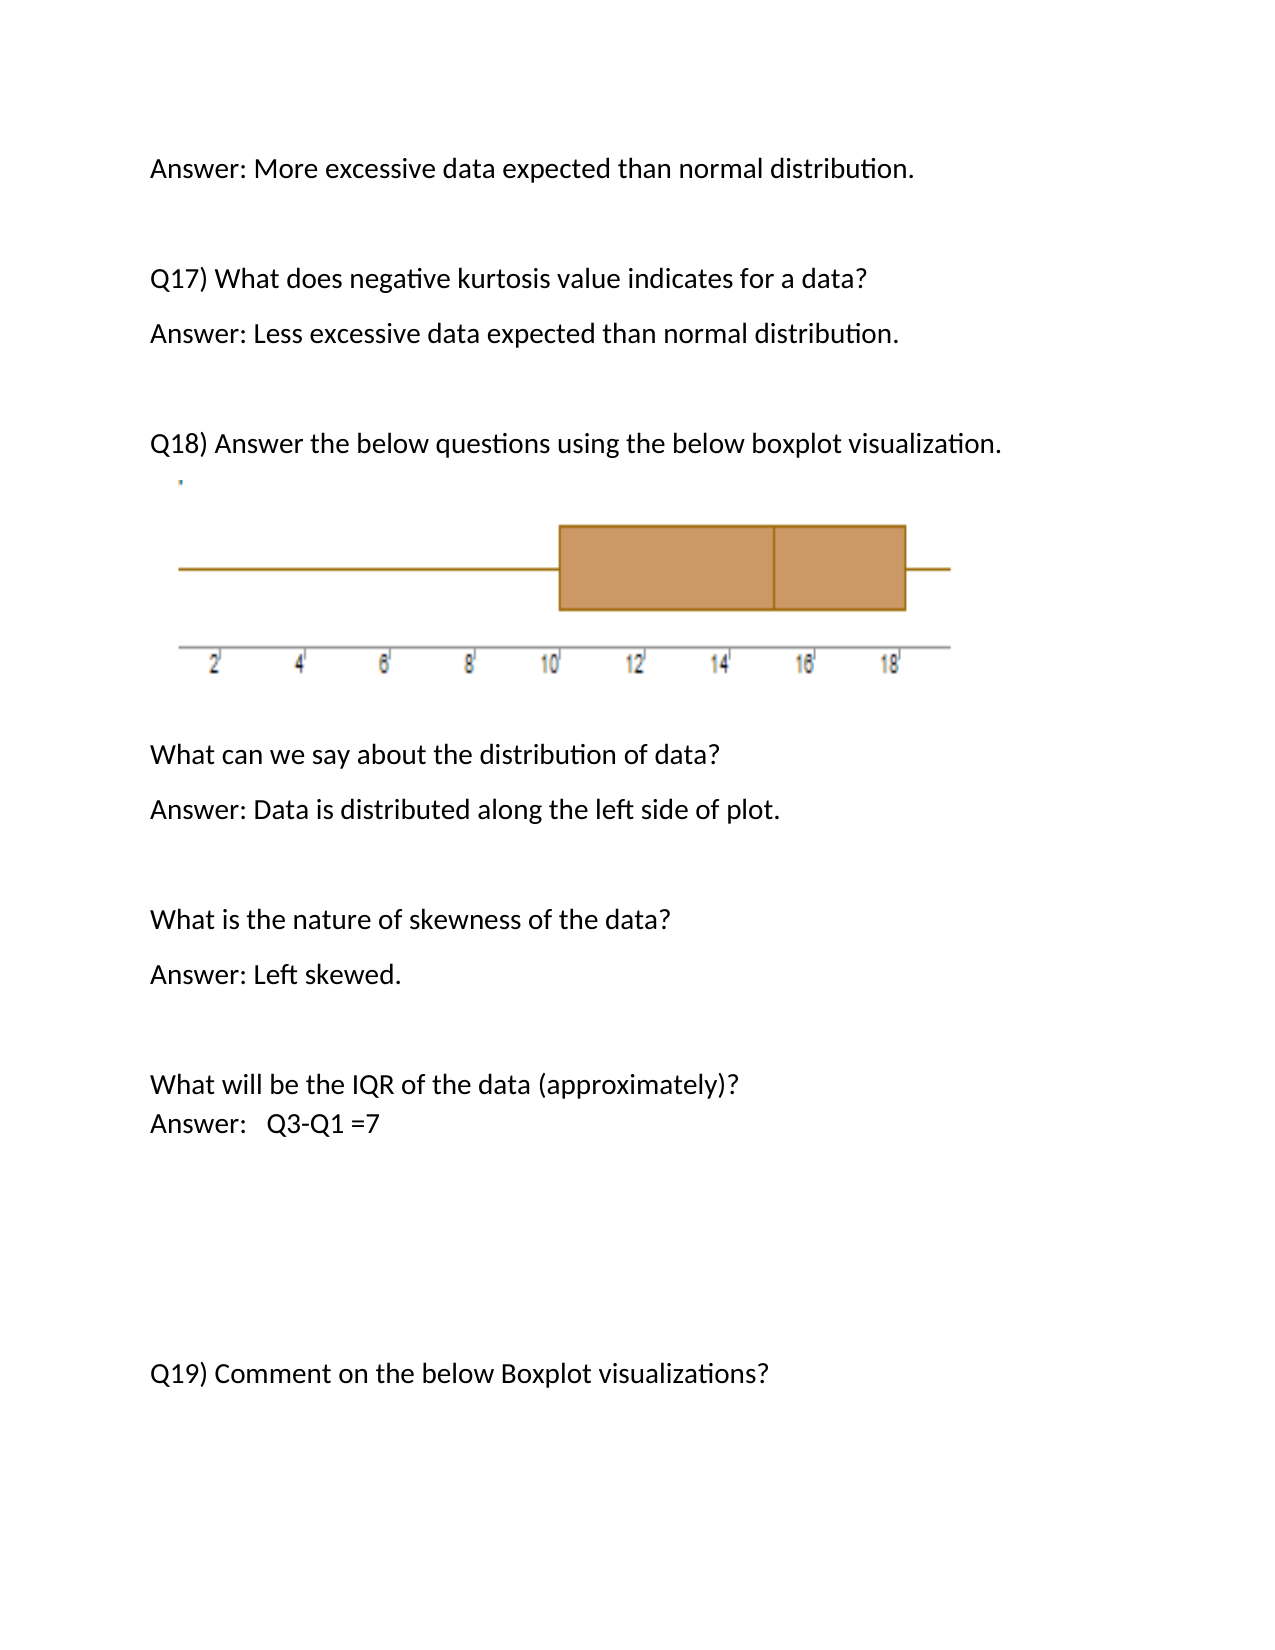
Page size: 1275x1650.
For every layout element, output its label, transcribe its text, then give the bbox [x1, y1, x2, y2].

text What is the nature of skewness of the data? [150, 901, 1125, 937]
picture [150, 480, 1067, 717]
text What can we say about the distribution of data? [150, 736, 1125, 771]
text Answer: More excessive data expected than normal distribution. [150, 150, 1125, 186]
text Answer: Data is distributed along the left side of plot. [150, 791, 1125, 827]
text Q18) Answer the below questions using the below boxplot visualization. [150, 426, 1125, 461]
text Q17) What does negative kurtosis value indicates for a data? [150, 260, 1125, 296]
text Answer: Left skewed. [150, 956, 1125, 992]
text Q19) Comment on the below Boxplot visualizations? [150, 1355, 1125, 1391]
text Answer: Less excessive data expected than normal distribution. [150, 315, 1125, 351]
text What will be the IQR of the data (approximately)? Answer: Q3-Q1 =7 [150, 1066, 1125, 1171]
